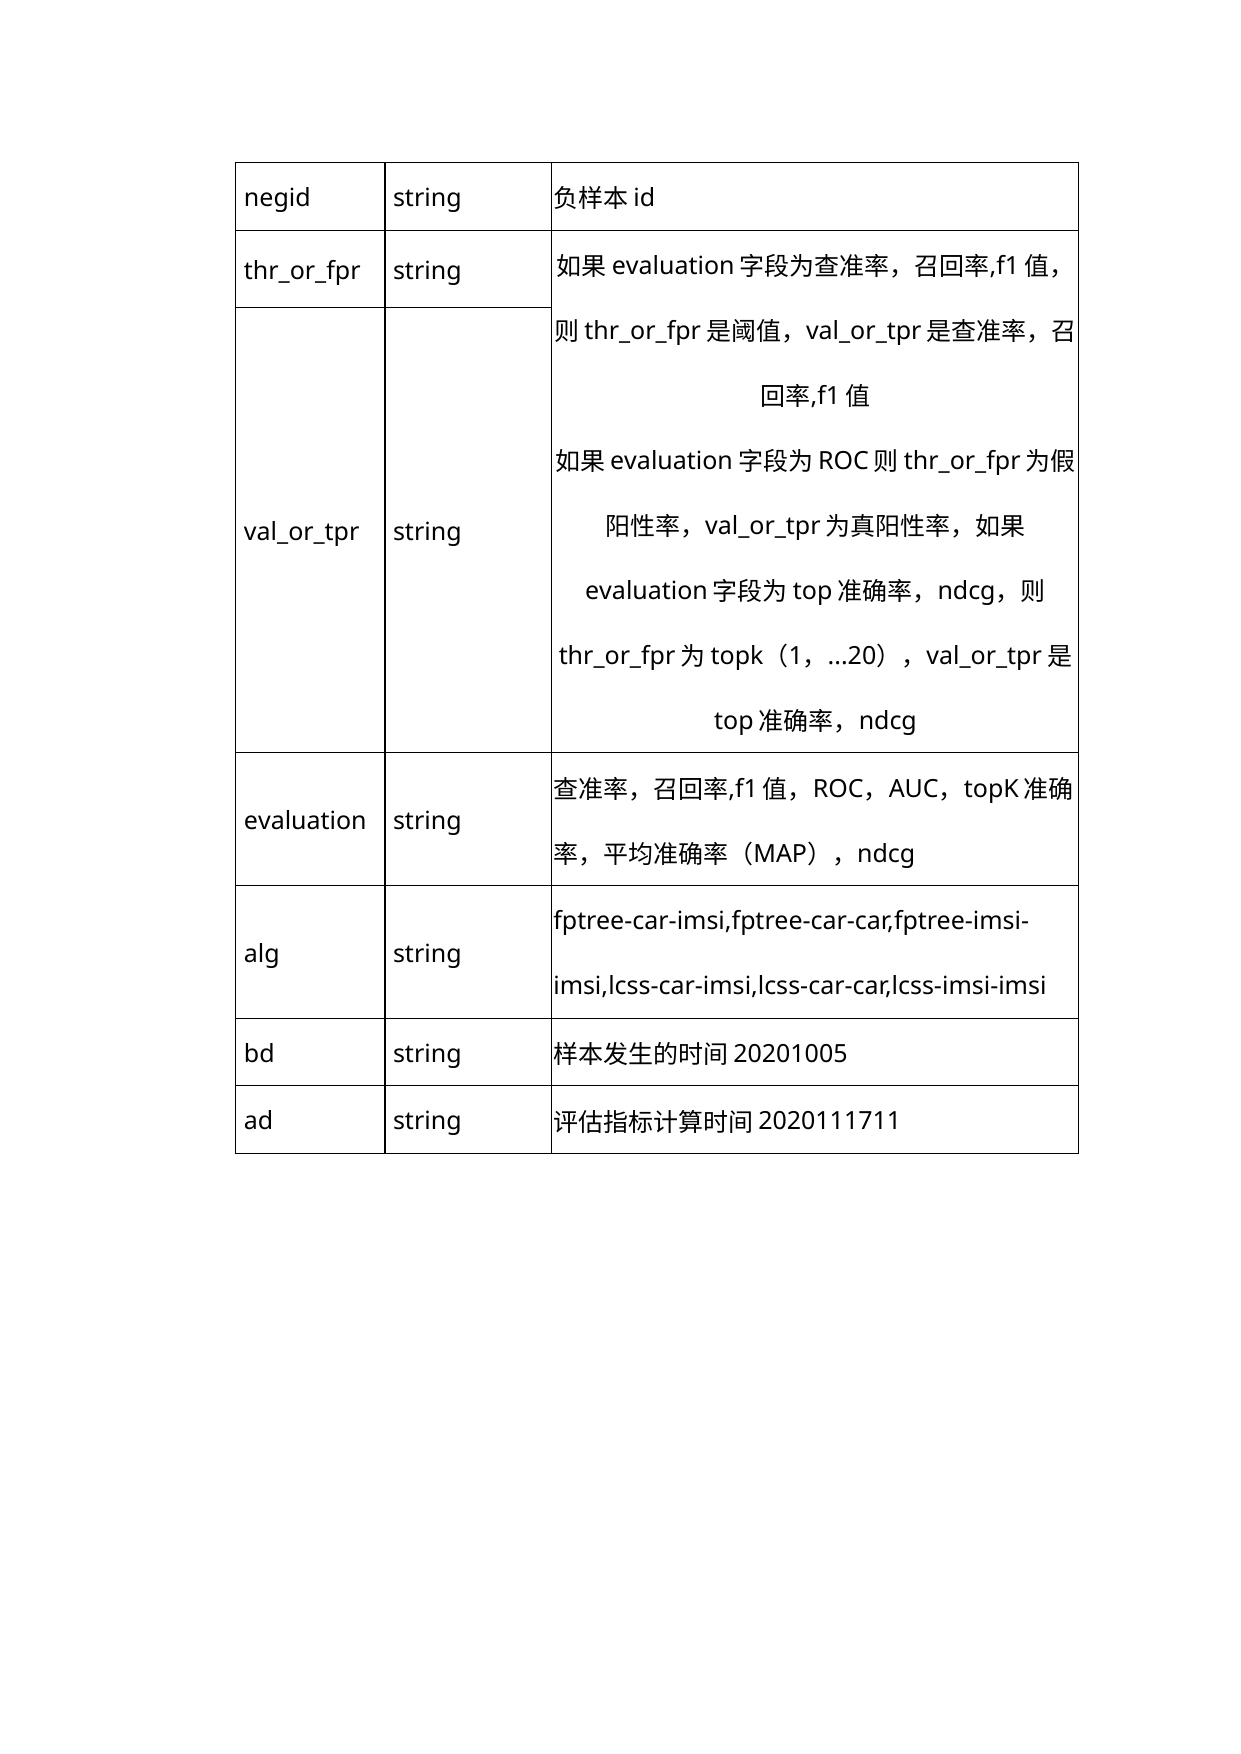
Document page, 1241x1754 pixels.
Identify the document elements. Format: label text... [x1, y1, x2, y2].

table_cell 负样本id [552, 163, 1078, 229]
table_cell string [386, 1019, 551, 1085]
table_cell evaluation [236, 753, 384, 885]
table_cell alg [236, 886, 384, 1017]
table_cell string [386, 231, 551, 307]
table_cell string [386, 308, 551, 752]
table_cell 如果evaluation字段为查准率，召回率,f1值，则thr_or_fpr是阈值，val_or_tpr是查准率，召回率,f1值 如果evaluation字段为ROC则thr_or_fpr为假阳性率，val_or_tpr为真阳性率，如果evaluation字段为top准确率，ndcg，则thr_or_fpr为topk（1，...20），val_or_tpr是top准确率，ndcg [552, 231, 1078, 752]
table_cell string [386, 886, 551, 1017]
table_cell 样本发生的时间20201005 [552, 1019, 1078, 1085]
table_cell string [386, 753, 551, 885]
table_cell negid [236, 163, 384, 229]
table_cell val_or_tpr [236, 308, 384, 752]
table_cell string [386, 1086, 551, 1153]
table_cell string [386, 163, 551, 229]
table_cell 查准率，召回率,f1值，ROC，AUC，topK准确率，平均准确率（MAP），ndcg [552, 753, 1078, 885]
table_cell ad [236, 1086, 384, 1153]
table_cell fptree-car-imsi,fptree-car-car,fptree-imsi-imsi,lcss-car-imsi,lcss-car-car,lcss-imsi-imsi [552, 886, 1078, 1017]
table_cell 评估指标计算时间2020111711 [552, 1086, 1078, 1153]
table_cell bd [236, 1019, 384, 1085]
table_cell thr_or_fpr [236, 231, 384, 307]
